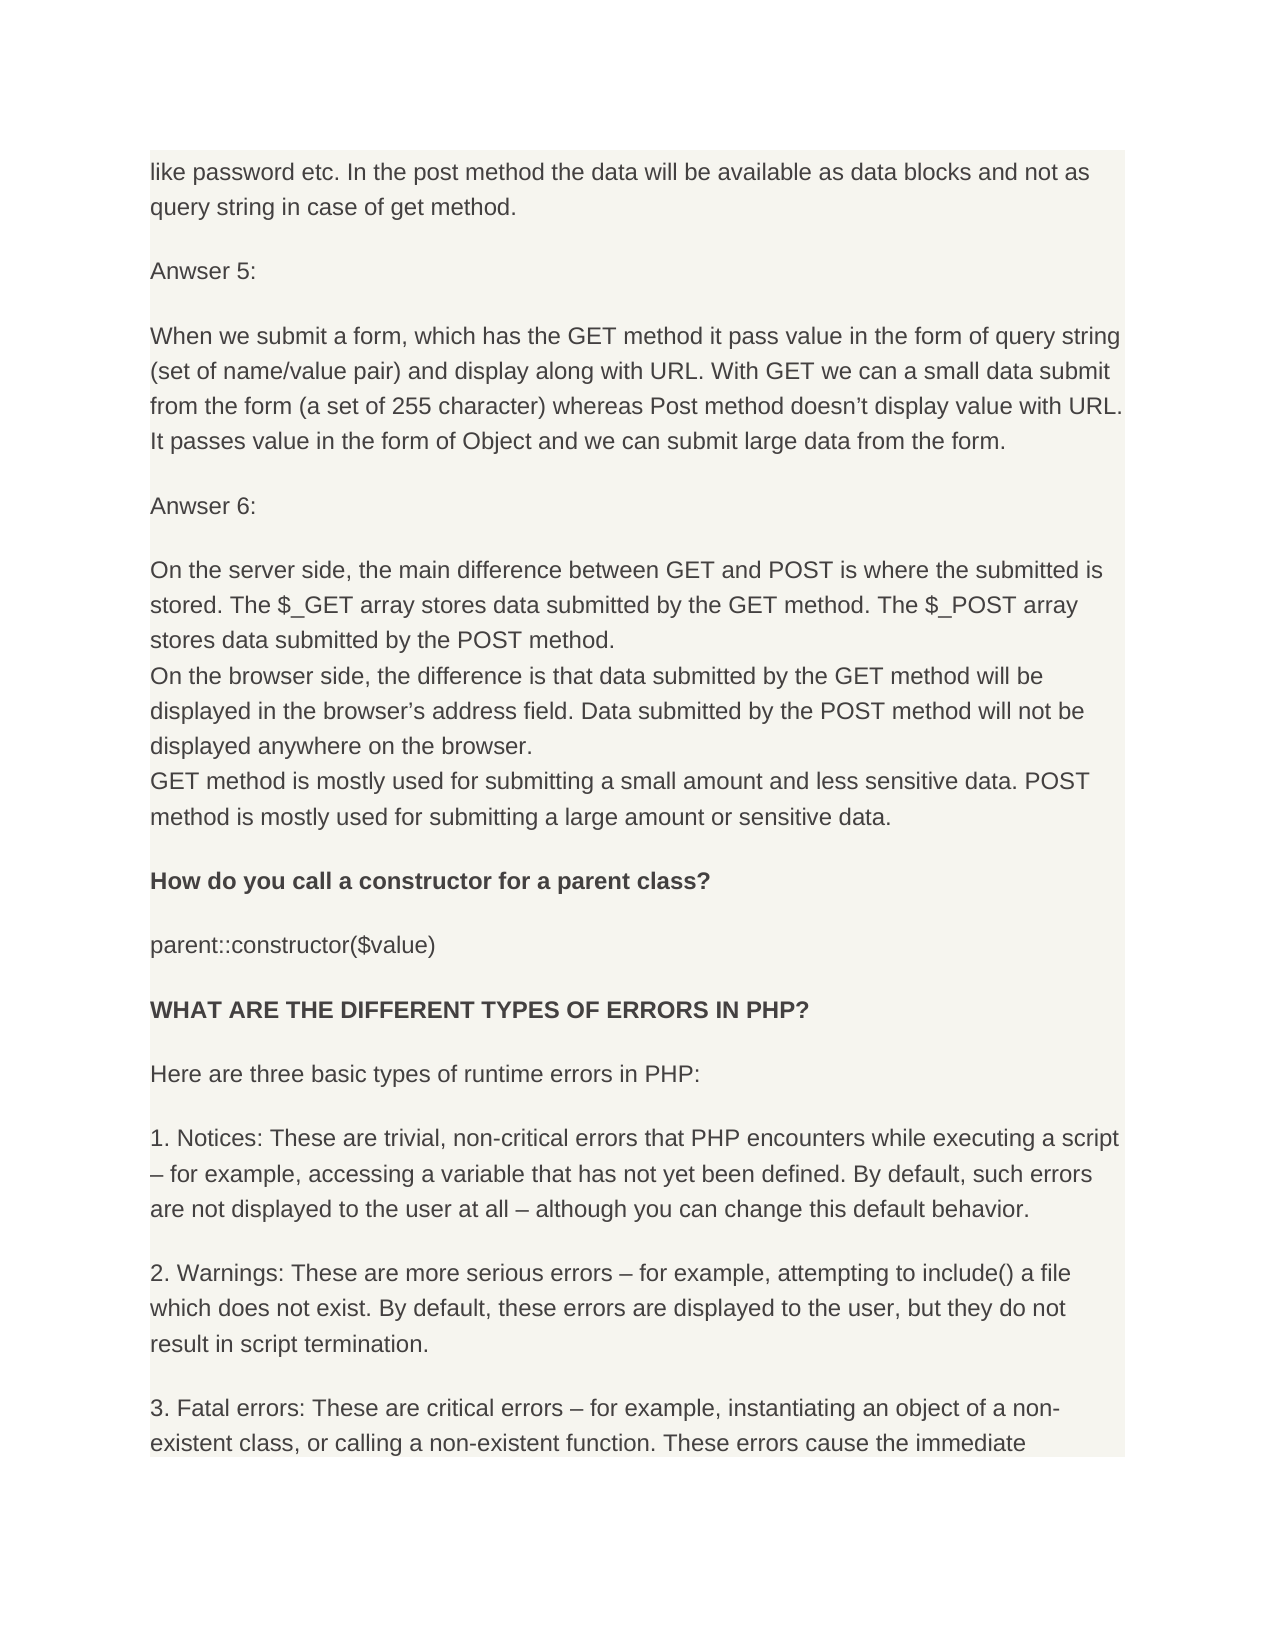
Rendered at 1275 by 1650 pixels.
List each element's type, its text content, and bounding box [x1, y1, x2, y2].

text When we submit a form, which has the GET method it pass value in the form of query string (set of name/value pair) and display along with URL. With GET we can a small data submit from the form (a set of 255 character) whereas Post method doesn’t display value with URL. It passes value in the form of Object and we can submit large data from the form. [150, 314, 1125, 455]
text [150, 1386, 1125, 1457]
text Anwser 5: [150, 249, 1125, 285]
text WHAT ARE THE DIFFERENT TYPES OF ERRORS IN PHP? [150, 988, 1125, 1023]
text parent::constructor($value) [150, 923, 1125, 959]
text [150, 150, 1125, 220]
text Anwser 6: [150, 484, 1125, 519]
text How do you call a constructor for a parent class? [150, 859, 1125, 894]
text Here are three basic types of runtime errors in PHP: [150, 1052, 1125, 1087]
text 1. Notices: These are trivial, non-critical errors that PHP encounters while executing a script – for example, accessing a variable that has not yet been defined. By default, such errors are not displayed to the user at all – although you can change this default behavior. [150, 1117, 1125, 1222]
text 2. Warnings: These are more serious errors – for example, attempting to include() a file which does not exist. By default, these errors are displayed to the user, but they do not result in script termination. [150, 1251, 1125, 1357]
text On the server side, the main difference between GET and POST is where the submitted is stored. The $_GET array stores data submitted by the GET method. The $_POST array stores data submitted by the POST method. On the browser side, the difference is that data submitted by the GET method will be displayed in the browser’s address field. Data submitted by the POST method will not be displayed anywhere on the browser. GET method is mostly used for submitting a small amount and less sensitive data. POST method is mostly used for submitting a large amount or sensitive data. [150, 548, 1125, 830]
